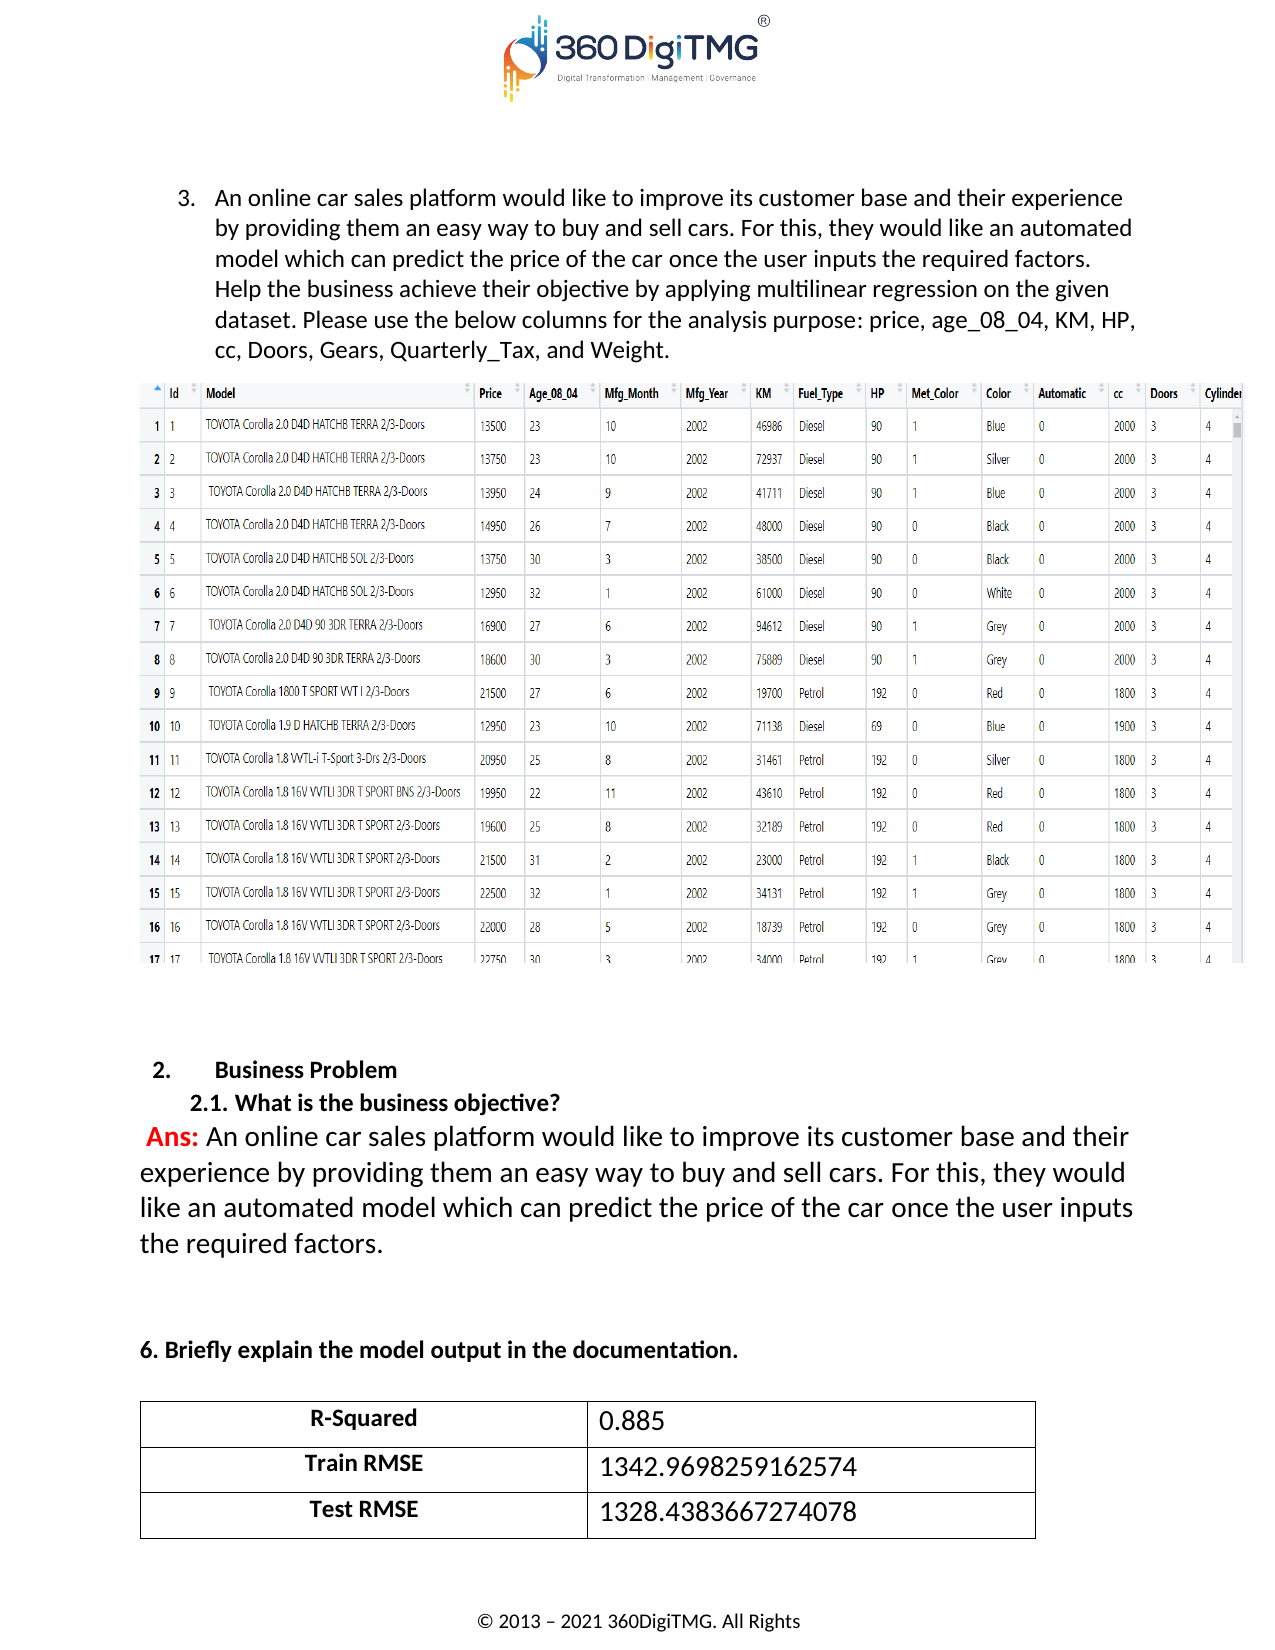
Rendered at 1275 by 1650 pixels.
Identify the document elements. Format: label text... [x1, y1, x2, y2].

table_cell Train RMSE [141, 1448, 587, 1492]
list What is the business objective? [189, 1087, 1139, 1118]
text Ans: An online car sales platform would like to improve its customer base and their experience by providing them an easy way to buy and sell cars. For this, they would like an automated model which can predict the price of the car once the user inputs the required factors. [139, 1118, 1139, 1261]
table_cell 1328.4383667274078 [588, 1493, 1035, 1537]
table_header 0.885 [588, 1402, 1035, 1447]
picture [139, 383, 1246, 963]
table_cell 1342.9698259162574 [588, 1448, 1035, 1492]
table_header R-Squared [141, 1402, 587, 1447]
picture [499, 10, 774, 107]
table_cell Test RMSE [141, 1493, 587, 1537]
list Business Problem [152, 1054, 1139, 1085]
list An online car sales platform would like to improve its customer base and their experience by providing them an easy way to buy and sell cars. For this, they would like an automated model which can predict the price of the car once the user inputs the required factors. Help the business achieve their objective by applying multilinear regression on the given dataset. Please use the below columns for the analysis purpose: price, age_08_04, KM, HP, cc, Doors, Gears, Quarterly_Tax, and Weight. [177, 182, 1139, 365]
list Briefly explain the model output in the documentation. [139, 1334, 1007, 1365]
